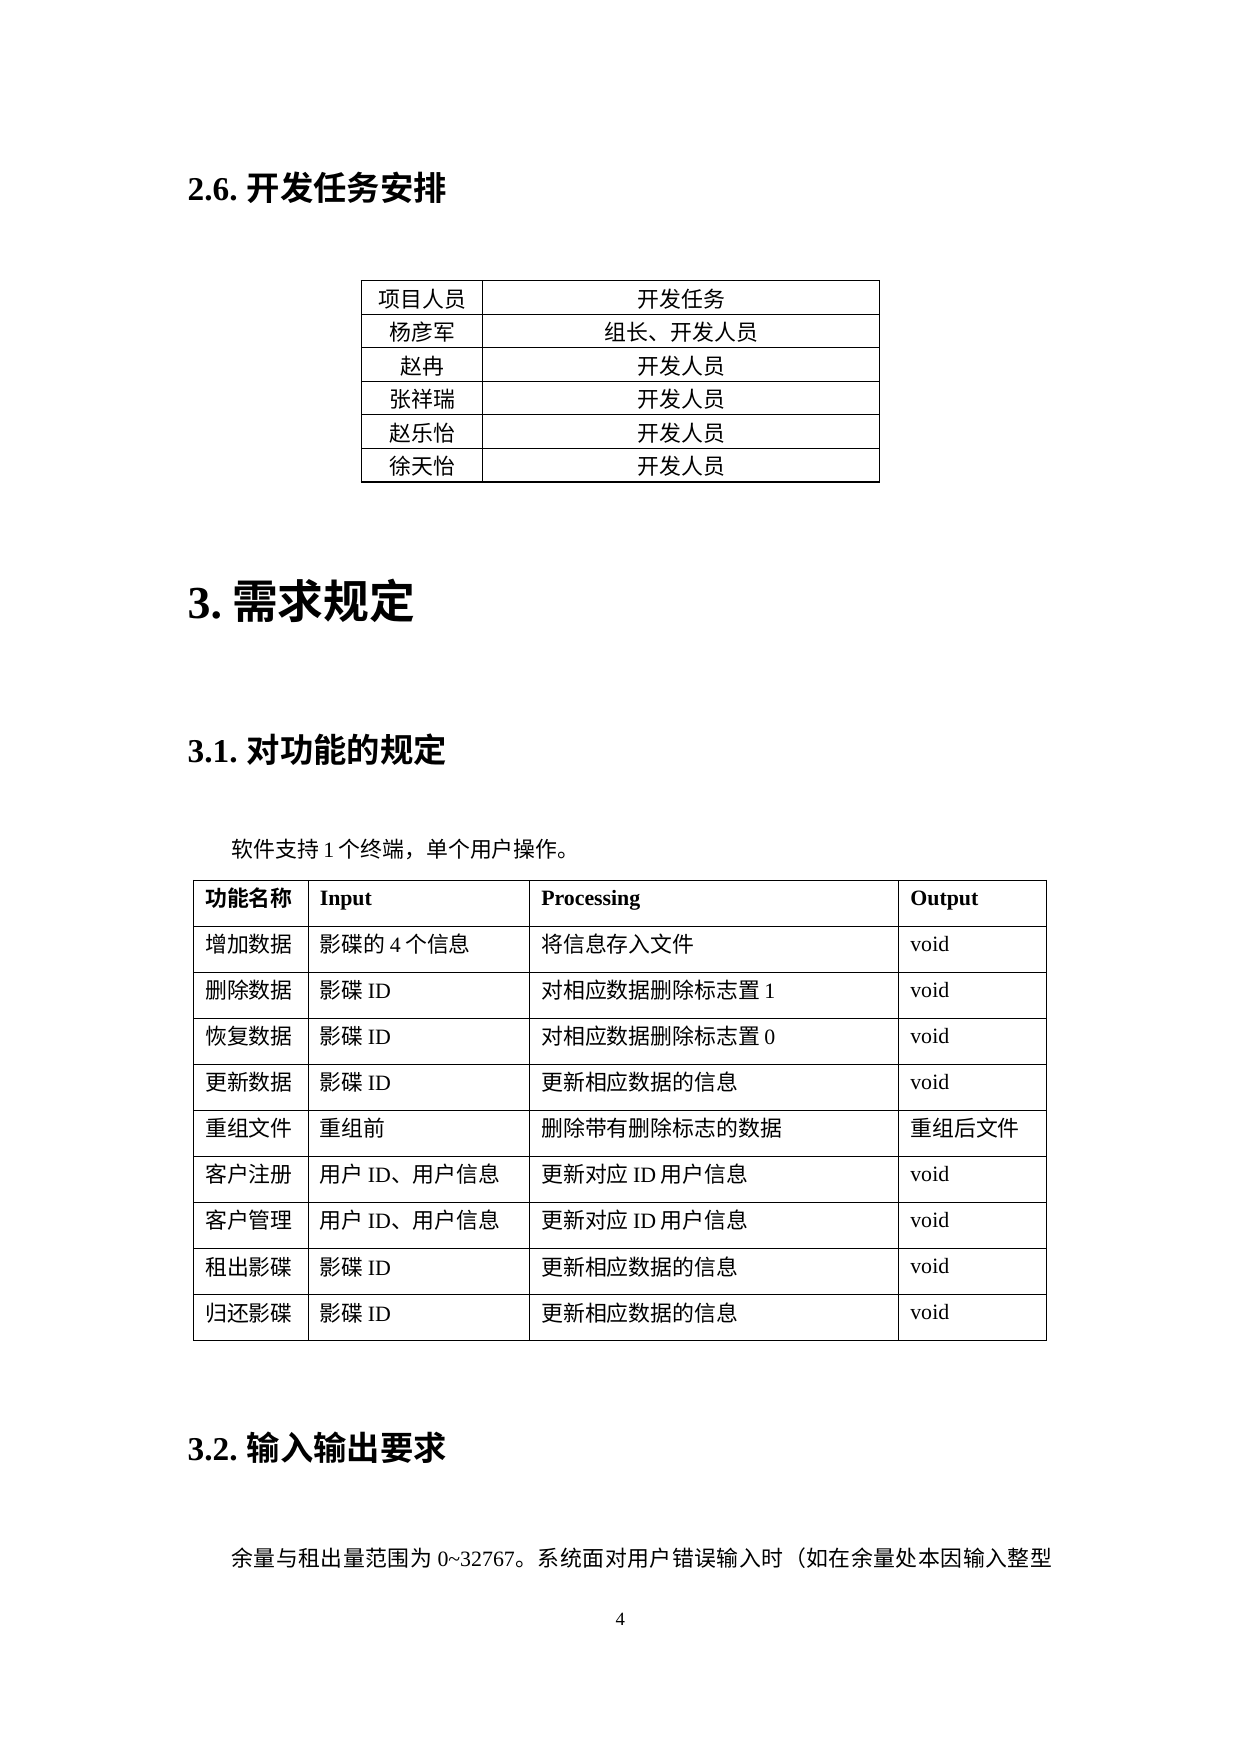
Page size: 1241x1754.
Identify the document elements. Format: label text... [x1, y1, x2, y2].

table_cell 赵冉 [362, 348, 482, 381]
subtitle 输入输出要求 [187, 1413, 1053, 1478]
table_cell 重组前 [309, 1111, 529, 1156]
table_header Input [309, 881, 529, 926]
table_cell 影碟ID [309, 1065, 529, 1110]
table_cell void [899, 1295, 1046, 1340]
table_cell 归还影碟 [194, 1295, 308, 1340]
table_cell 张祥瑞 [362, 382, 482, 414]
table_cell 删除数据 [194, 973, 308, 1018]
subtitle 需求规定 [187, 550, 1053, 648]
table_cell 组长、开发人员 [483, 315, 879, 347]
table_header Processing [530, 881, 898, 926]
table_cell 更新数据 [194, 1065, 308, 1110]
table_cell void [899, 1249, 1046, 1294]
table_header 项目人员 [362, 281, 482, 314]
table_cell 更新对应ID用户信息 [530, 1157, 898, 1202]
table_cell 赵乐怡 [362, 415, 482, 448]
table_cell 开发人员 [483, 382, 879, 414]
subtitle 开发任务安排 [187, 153, 1053, 218]
table_cell 重组后文件 [899, 1111, 1046, 1156]
table_cell 开发人员 [483, 449, 879, 481]
table_cell 更新相应数据的信息 [530, 1065, 898, 1110]
table_cell void [899, 973, 1046, 1018]
table_cell 更新对应ID用户信息 [530, 1203, 898, 1248]
table_cell 用户ID、用户信息 [309, 1157, 529, 1202]
table_cell 增加数据 [194, 927, 308, 972]
table_header 功能名称 [194, 881, 308, 926]
table_cell 对相应数据删除标志置0 [530, 1019, 898, 1064]
table_header 开发任务 [483, 281, 879, 314]
table_cell 开发人员 [483, 415, 879, 448]
text 余量与租出量范围为0~32767。系统面对用户错误输入时（如在余量处本因输入整型数却输入了字符串），应该阻断数据存入，避免污染数据文件，并提示用户重新输入正确信息。 [187, 1541, 1053, 1573]
table_cell 更新相应数据的信息 [530, 1295, 898, 1340]
table_cell 开发人员 [483, 348, 879, 381]
table_cell 影碟ID [309, 1019, 529, 1064]
table_cell 恢复数据 [194, 1019, 308, 1064]
table_cell 客户注册 [194, 1157, 308, 1202]
table_cell 对相应数据删除标志置1 [530, 973, 898, 1018]
table_cell 删除带有删除标志的数据 [530, 1111, 898, 1156]
table_cell void [899, 1157, 1046, 1202]
table_cell 影碟ID [309, 973, 529, 1018]
table_header Output [899, 881, 1046, 926]
table_cell void [899, 1065, 1046, 1110]
table_cell 影碟ID [309, 1295, 529, 1340]
subtitle 对功能的规定 [187, 715, 1053, 780]
table_cell 徐天怡 [362, 449, 482, 481]
table_cell 影碟ID [309, 1249, 529, 1294]
table_cell void [899, 1203, 1046, 1248]
table_cell 杨彦军 [362, 315, 482, 347]
table_cell 用户ID、用户信息 [309, 1203, 529, 1248]
table_cell 重组文件 [194, 1111, 308, 1156]
table_cell 影碟的4个信息 [309, 927, 529, 972]
table_cell 租出影碟 [194, 1249, 308, 1294]
table_cell 客户管理 [194, 1203, 308, 1248]
table_cell 更新相应数据的信息 [530, 1249, 898, 1294]
table_cell 将信息存入文件 [530, 927, 898, 972]
text 软件支持1个终端，单个用户操作。 [187, 831, 1053, 864]
table_cell void [899, 1019, 1046, 1064]
table_cell void [899, 927, 1046, 972]
